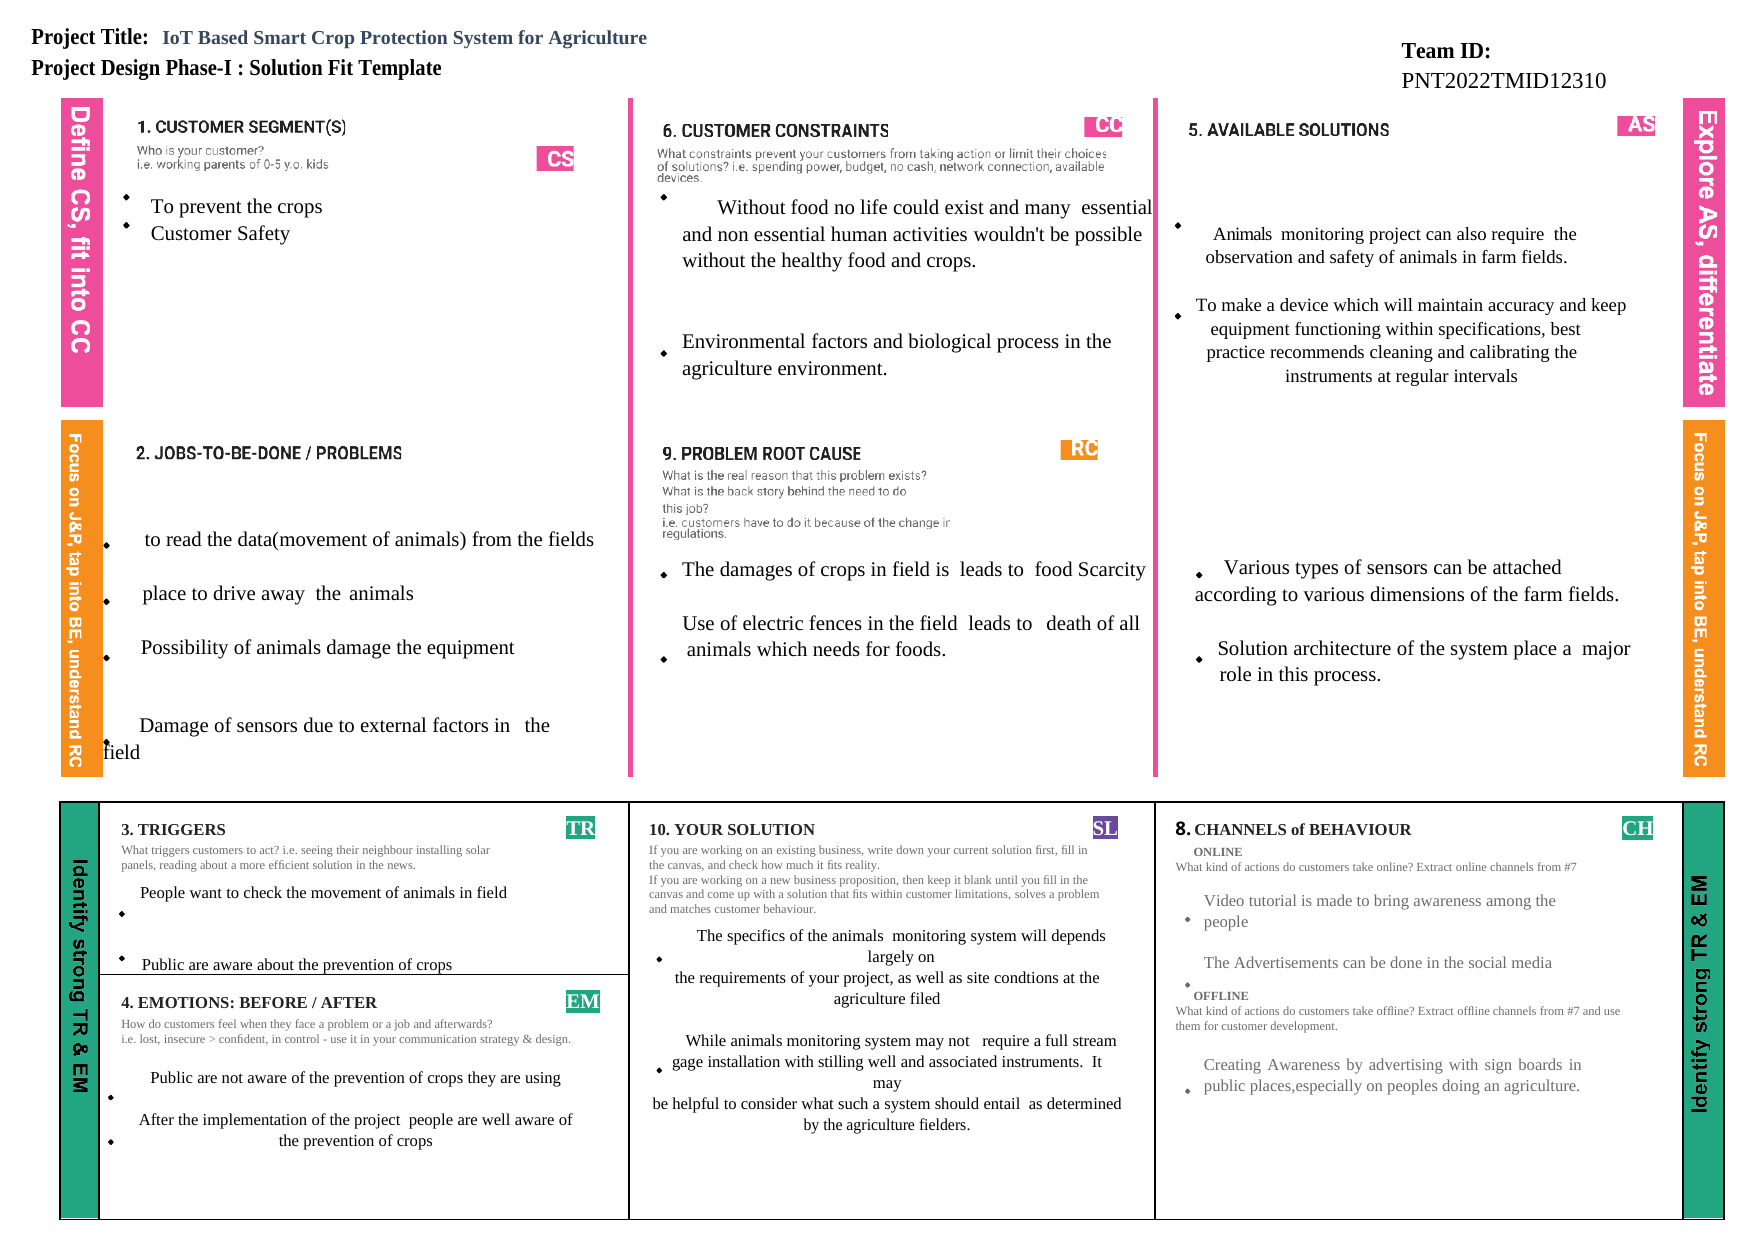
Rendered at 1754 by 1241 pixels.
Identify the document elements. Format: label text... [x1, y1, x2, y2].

text Project Design Phase-I : Solution Fit Template [31, 54, 944, 80]
table_cell to read the data(movement of animals) from the fields place to drive away the animals Possibility of animals damage the equipment Damage of sensors due to external factors in the field [103, 420, 628, 777]
picture [137, 119, 346, 171]
text PNT2022TMID12310 [1401, 67, 1735, 93]
picture [1691, 876, 1710, 1112]
picture [66, 434, 82, 767]
table_cell 4. EMOTIONS: BEFORE / AFTER EM How do customers feel when they face a problem or a job and afterwards? i.e. lost, insecure > conﬁdent, in control - use it in your communication strategy & design. Public are not aware of the prevention of crops they are using After the implementation of the project people are well aware of the prevention of crops [100, 975, 628, 1218]
table_header 3. TRIGGERS TR What triggers customers to act? i.e. seeing their neighbour installing solar panels, reading about a more efﬁcient solution in the news. People want to check the movement of animals in field Public are aware about the prevention of crops [100, 803, 628, 973]
text Project Title: IoT Based Smart Crop Protection System for Agriculture [31, 23, 944, 49]
table_header To prevent the crops Customer Safety [103, 98, 628, 407]
table_header Without food no life could exist and many essential and non essential human activities wouldn't be possible without the healthy food and crops. Environmental factors and biological process in the agriculture environment. [633, 98, 1153, 407]
table_cell Various types of sensors can be attached according to various dimensions of the farm fields. Solution architecture of the system place a major role in this process. [1158, 420, 1683, 777]
text Team ID: [1401, 37, 1735, 64]
table_cell [1683, 420, 1725, 777]
table_cell The damages of crops in field is leads to food Scarcity Use of electric fences in the field leads to death of all animals which needs for foods. [633, 420, 1153, 777]
picture [662, 470, 951, 540]
picture [657, 148, 1107, 182]
picture [1694, 111, 1718, 395]
picture [1189, 123, 1389, 136]
table_cell [61, 420, 103, 777]
picture [536, 146, 574, 171]
table_header [61, 98, 103, 407]
picture [1060, 440, 1098, 460]
picture [1617, 116, 1655, 136]
picture [663, 447, 861, 460]
table_header 10. YOUR SOLUTION SL If you are working on an existing business, write down your current solution ﬁrst, ﬁll in the canvas, and check how much it ﬁts reality. If you are working on a new business proposition, then keep it blank until you ﬁll in the canvas and come up with a solution that ﬁts within customer limitations, solves a problem and matches customer behaviour. The specifics of the animals monitoring system will depends largely on the requirements of your project, as well as site condtions at the agriculture filed While animals monitoring system may not require a full stream gage installation with stilling well and associated instruments. It may be helpful to consider what such a system should entail as determined by the agriculture fielders. [630, 803, 1154, 1218]
picture [1691, 433, 1707, 766]
picture [663, 124, 888, 137]
table_header [61, 803, 98, 1218]
table_header [1683, 98, 1725, 407]
table_header CHANNELS of BEHAVIOUR CH ONLINE What kind of actions do customers take online? Extract online channels from #7 Video tutorial is made to bring awareness among the people The Advertisements can be done in the social media OFFLINE What kind of actions do customers take ofﬂine? Extract ofﬂine channels from #7 and use them for customer development. Creating Awareness by advertising with sign boards in public places,especially on peoples doing an agriculture. [1156, 803, 1682, 1218]
table_header [1684, 803, 1723, 1218]
picture [1084, 117, 1123, 137]
picture [67, 107, 90, 353]
picture [69, 860, 88, 1092]
table_header Animals monitoring project can also require the observation and safety of animals in farm fields. To make a device which will maintain accuracy and keep equipment functioning within specifications, best practice recommends cleaning and calibrating the instruments at regular intervals [1158, 98, 1683, 407]
picture [136, 446, 402, 460]
